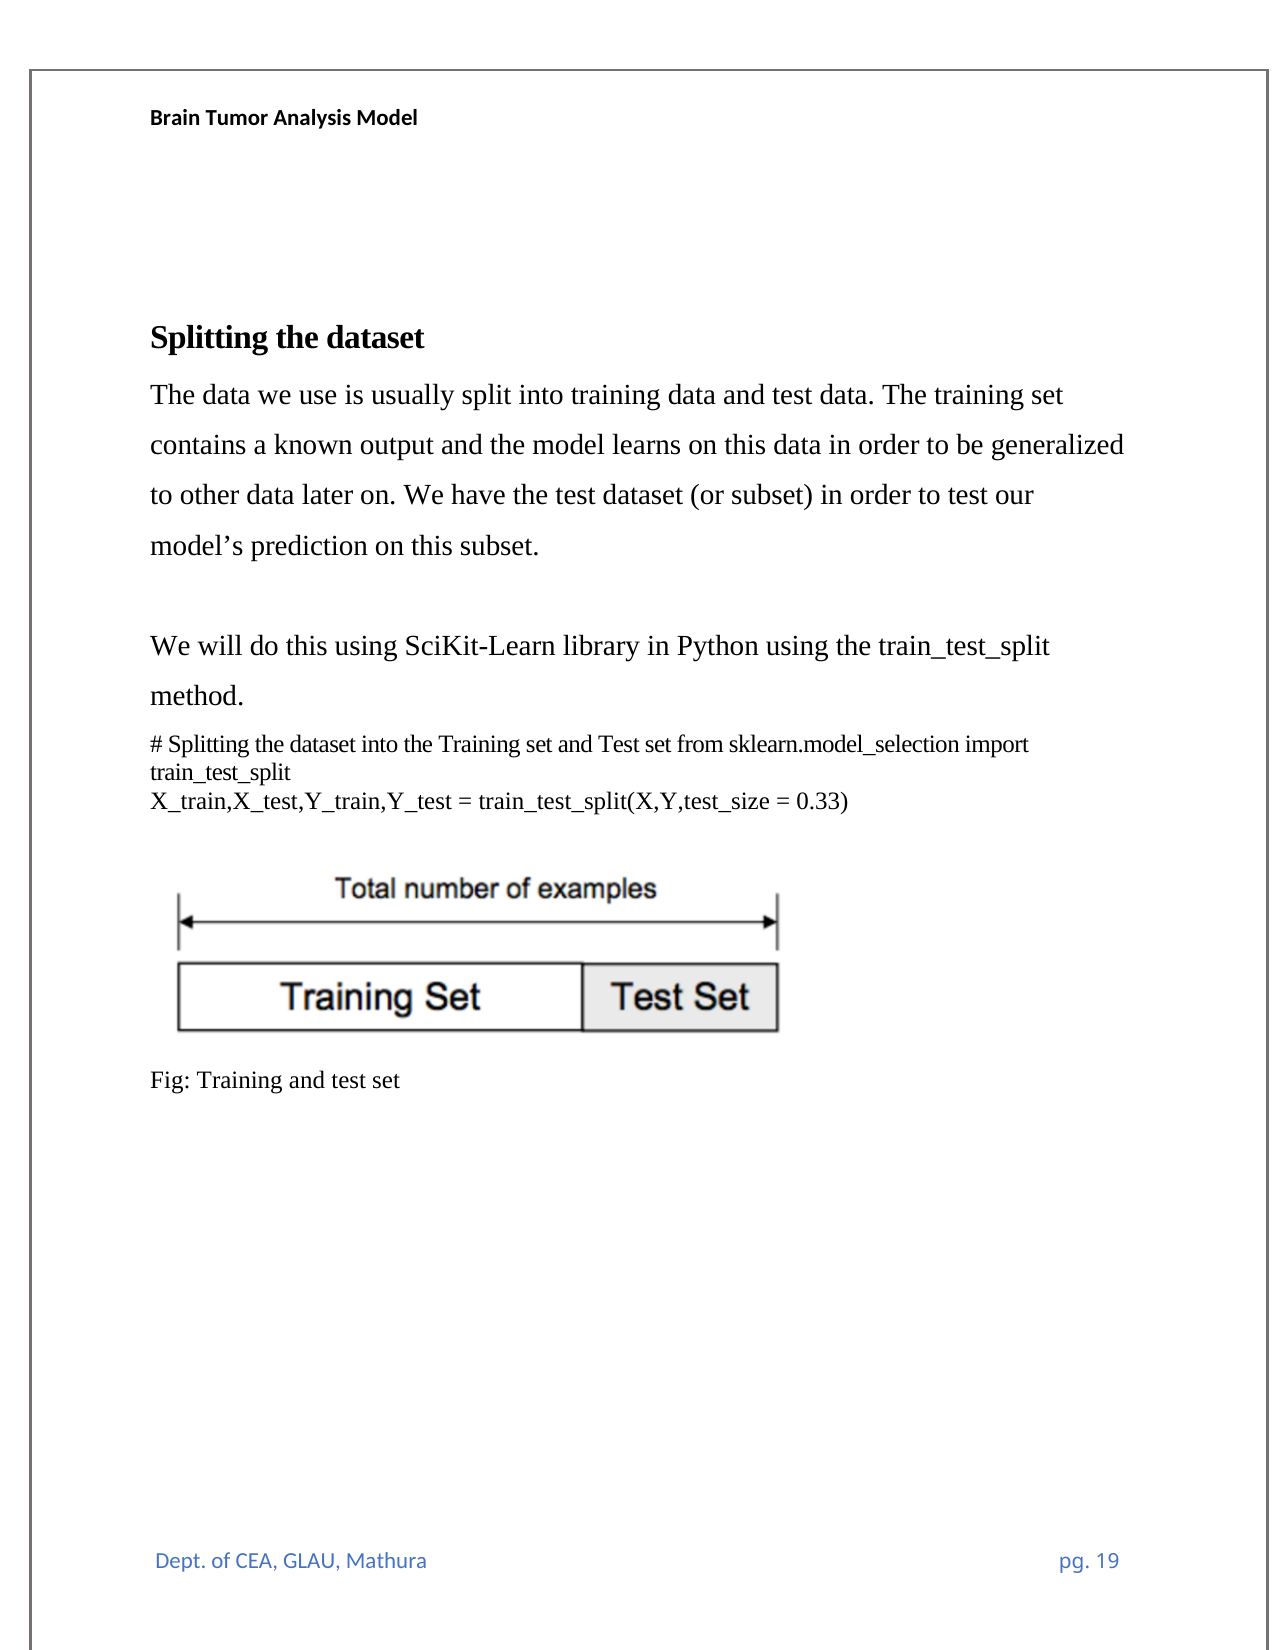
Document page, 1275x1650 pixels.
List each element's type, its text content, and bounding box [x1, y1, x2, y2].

text The data we use is usually split into training data and test data. The training set contains a known output and the model learns on this data in order to be generalized to other data later on. We have the test dataset (or subset) in order to test our model’s prediction on this subset. [150, 377, 1125, 561]
text We will do this using SciKit-Learn library in Python using the train_test_split method. [150, 628, 1125, 712]
text Splitting the dataset [150, 317, 1125, 355]
picture [150, 843, 796, 1055]
text # Splitting the dataset into the Training set and Test set from sklearn.model_selection import train_test_split X_train,X_test,Y_train,Y_test = train_test_split(X,Y,test_size = 0.33) [150, 729, 1125, 815]
text Fig: Training and test set [150, 1065, 1125, 1094]
